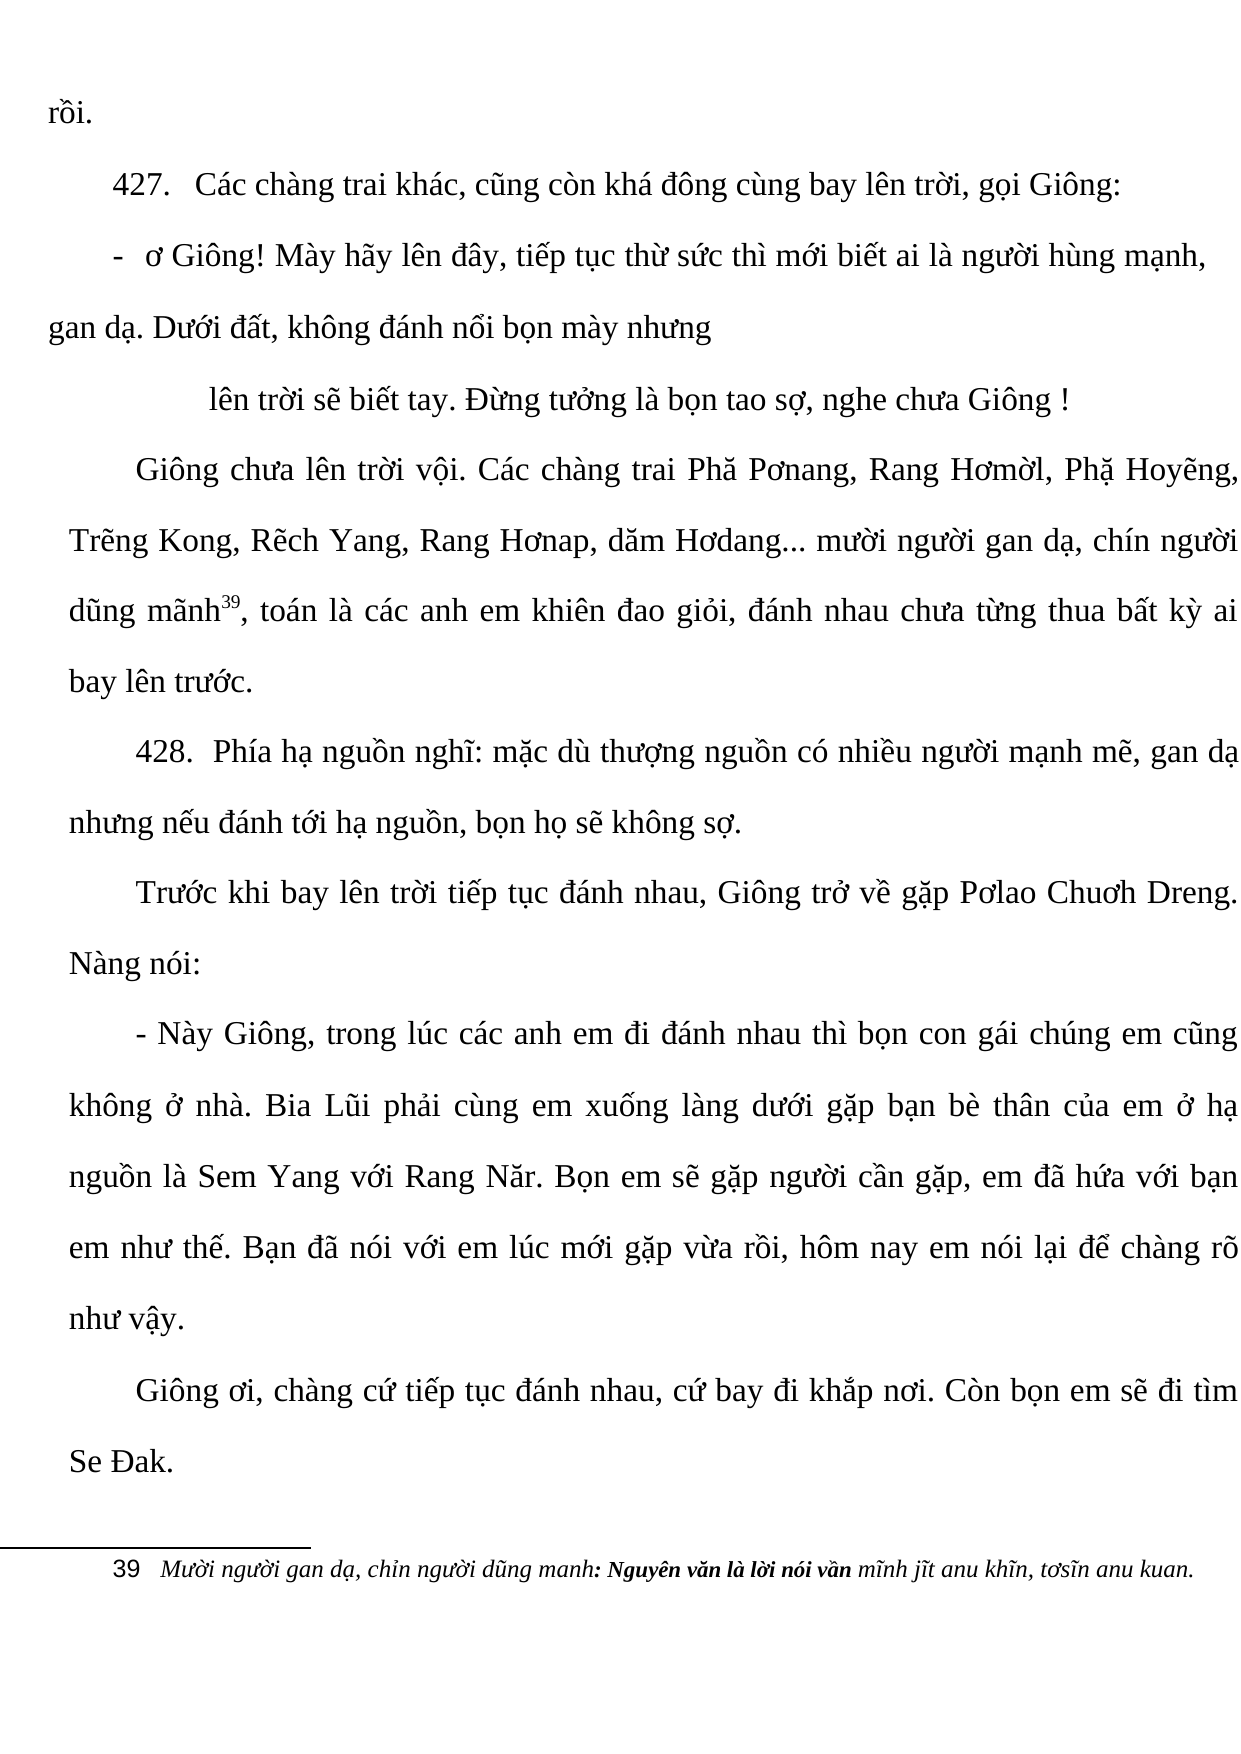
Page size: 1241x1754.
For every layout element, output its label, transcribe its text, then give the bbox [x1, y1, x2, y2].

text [48, 92, 1209, 131]
text Giông ơi, chàng cứ tiếp tục đánh nhau, cứ bay đi khắp nơi. Còn bọn em sẽ đi tìm Se Đak. [69, 1370, 1240, 1479]
text Trước khi bay lên trời tiếp tục đánh nhau, Giông trở về gặp Pơlao Chuơh Dreng. Nàng nói: [69, 872, 1240, 981]
text lên trời sẽ biết tay. Đừng tưởng là bọn tao sợ, nghe chưa Giông ! [39, 379, 1240, 417]
list ơ Giông! Mày hãy lên đây, tiếp tục thừ sức thì mới biết ai là người hùng mạnh, gan dạ. Dưới đất, không đánh nổi bọn mày nhưng [48, 236, 1209, 346]
text Giông chưa lên trời vội. Các chàng trai Phă Pơnang, Rang Hơmờl, Phặ Hoyẽng, Trẽng Kong, Rẽch Yang, Rang Hơnap, dăm Hơdang... mười người gan dạ, chín người dũng mãnh, toán là các anh em khiên đao giỏi, đánh nhau chưa từng thua bất kỳ ai bay lên trước. [69, 449, 1240, 699]
text - Này Giông, trong lúc các anh em đi đánh nhau thì bọn con gái chúng em cũng không ở nhà. Bia Lũi phải cùng em xuống làng dưới gặp bạn bè thân của em ở hạ nguồn là Sem Yang với Rang Năr. Bọn em sẽ gặp người cần gặp, em đã hứa với bạn em như thế. Bạn đã nói với em lúc mới gặp vừa rồi, hôm nay em nói lại để chàng rõ như vậy. [69, 1013, 1240, 1337]
list Các chàng trai khác, cũng còn khá đông cùng bay lên trời, gọi Giông: [48, 164, 1209, 202]
list Phía hạ nguồn nghĩ: mặc dù thượng nguồn có nhiều người mạnh mẽ, gan dạ nhưng nếu đánh tới hạ nguồn, bọn họ sẽ không sợ. [69, 731, 1240, 840]
